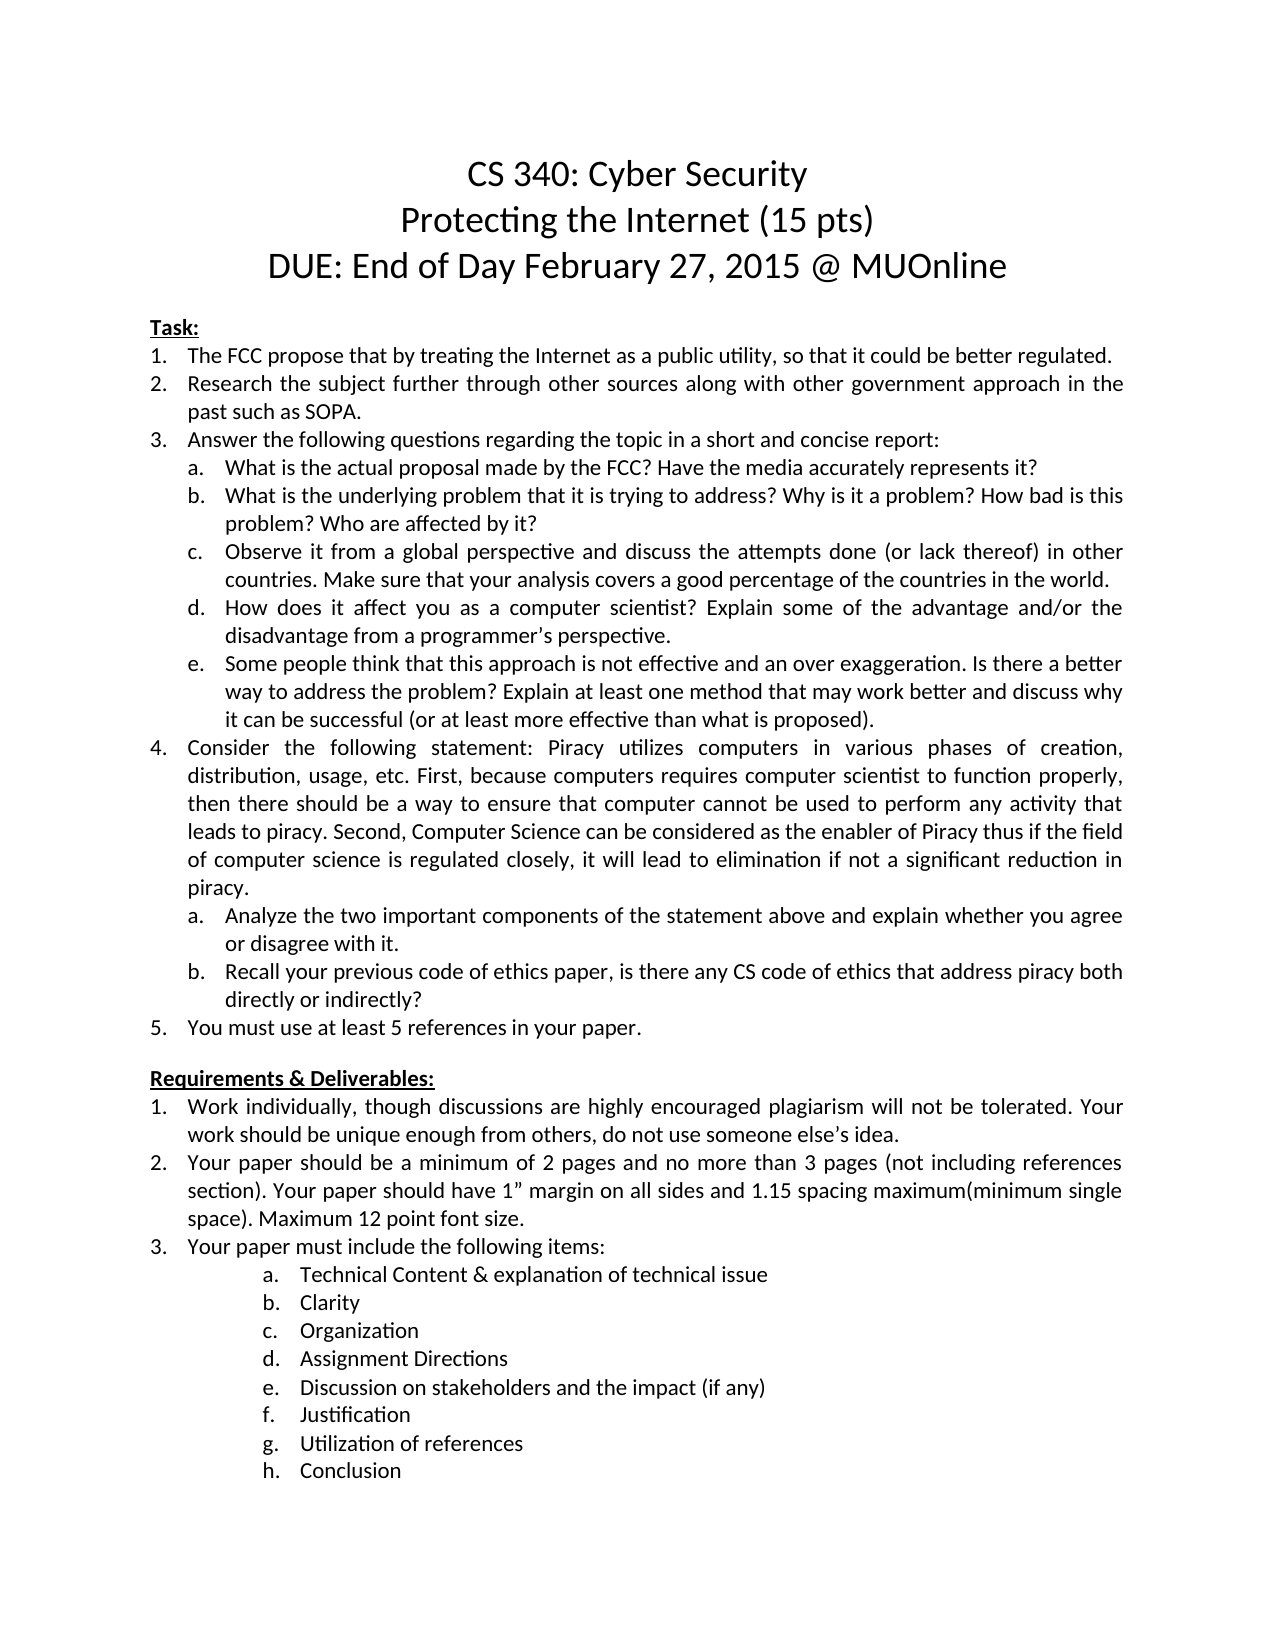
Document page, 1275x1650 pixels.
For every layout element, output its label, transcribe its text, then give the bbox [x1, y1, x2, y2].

list Research the subject further through other sources along with other government approach in the past such as SOPA. [150, 369, 1125, 425]
list Organization [262, 1317, 1125, 1344]
list Analyze the two important components of the statement above and explain whether you agree or disagree with it. [187, 901, 1125, 957]
list Consider the following statement: Piracy utilizes computers in various phases of creation, distribution, usage, etc. First, because computers requires computer scientist to function properly, then there should be a way to ensure that computer cannot be used to perform any activity that leads to piracy. Second, Computer Science can be considered as the enabler of Piracy thus if the field of computer science is regulated closely, it will lead to elimination if not a significant reduction in piracy. [150, 733, 1125, 901]
list Work individually, though discussions are highly encouraged plagiarism will not be tolerated. Your work should be unique enough from others, do not use someone else’s idea. [150, 1092, 1125, 1148]
list Your paper should be a minimum of 2 pages and no more than 3 pages (not including references section). Your paper should have 1” margin on all sides and 1.15 spacing maximum(minimum single space). Maximum 12 point font size. [150, 1148, 1125, 1232]
list Clarity [262, 1288, 1125, 1317]
list Conclusion [262, 1457, 1125, 1485]
text DUE: End of Day February 27, 2015 @ MUOnline [150, 242, 1125, 287]
list Technical Content & explanation of technical issue [262, 1261, 1125, 1288]
list What is the underlying problem that it is trying to address? Why is it a problem? How bad is this problem? Who are affected by it? [187, 481, 1125, 537]
text Protecting the Internet (15 pts) [150, 196, 1125, 242]
text CS 340: Cyber Security [150, 150, 1125, 196]
list Answer the following questions regarding the topic in a short and concise report: [150, 425, 1125, 453]
text Task: [150, 313, 1125, 341]
list Recall your previous code of ethics paper, is there any CS code of ethics that address piracy both directly or indirectly? [187, 957, 1125, 1013]
text Requirements & Deliverables: [150, 1064, 1125, 1092]
list Some people think that this approach is not effective and an over exaggeration. Is there a better way to address the problem? Explain at least one method that may work better and discuss why it can be successful (or at least more effective than what is proposed). [187, 649, 1125, 733]
list Justification [262, 1401, 1125, 1429]
list How does it affect you as a computer scientist? Explain some of the advantage and/or the disadvantage from a programmer’s perspective. [187, 593, 1125, 649]
list Observe it from a global perspective and discuss the attempts done (or lack thereof) in other countries. Make sure that your analysis covers a good percentage of the countries in the world. [187, 537, 1125, 593]
list Assignment Directions [262, 1344, 1125, 1373]
list The FCC propose that by treating the Internet as a public utility, so that it could be better regulated. [150, 341, 1125, 369]
list You must use at least 5 references in your paper. [150, 1013, 1125, 1041]
list Your paper must include the following items: [150, 1232, 1125, 1261]
list What is the actual proposal made by the FCC? Have the media accurately represents it? [187, 453, 1125, 481]
list Utilization of references [262, 1429, 1125, 1457]
list Discussion on stakeholders and the impact (if any) [262, 1373, 1125, 1401]
